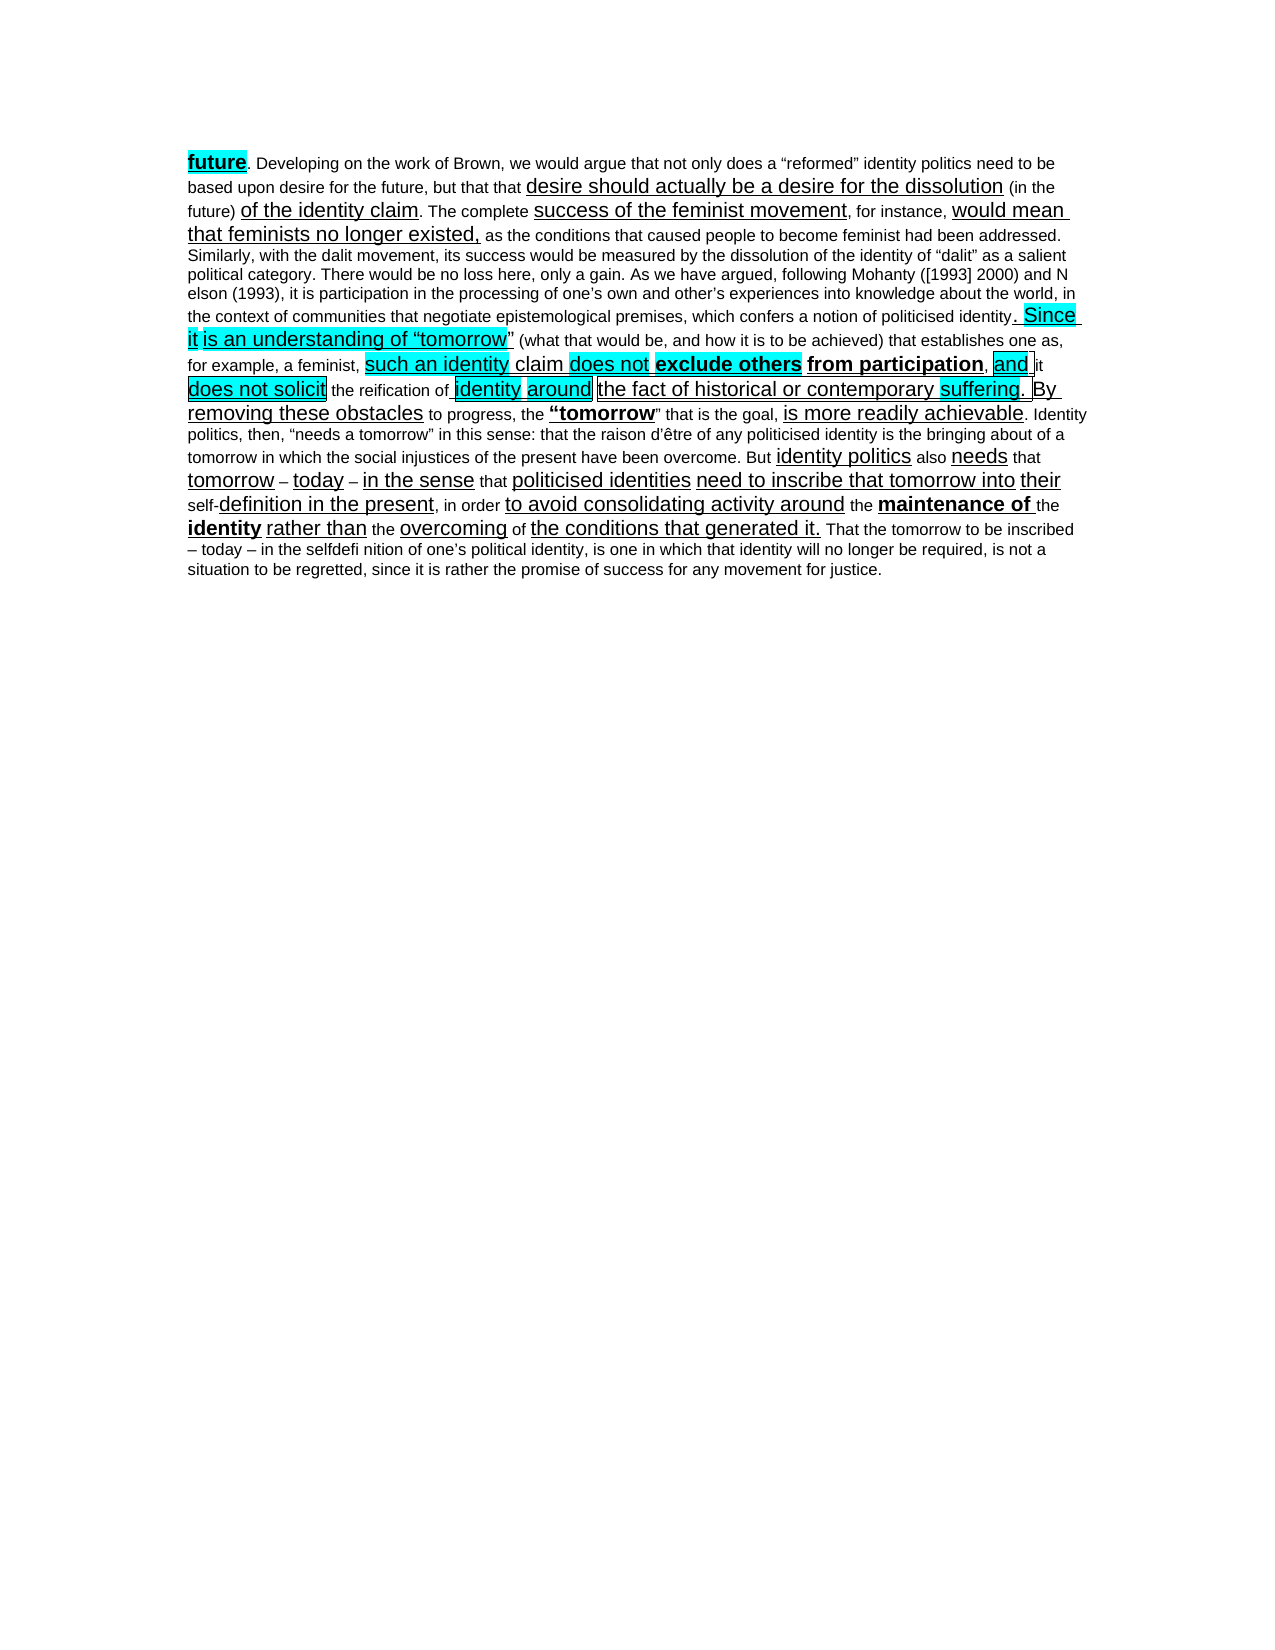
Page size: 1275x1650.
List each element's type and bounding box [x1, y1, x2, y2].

text [187, 150, 1087, 578]
